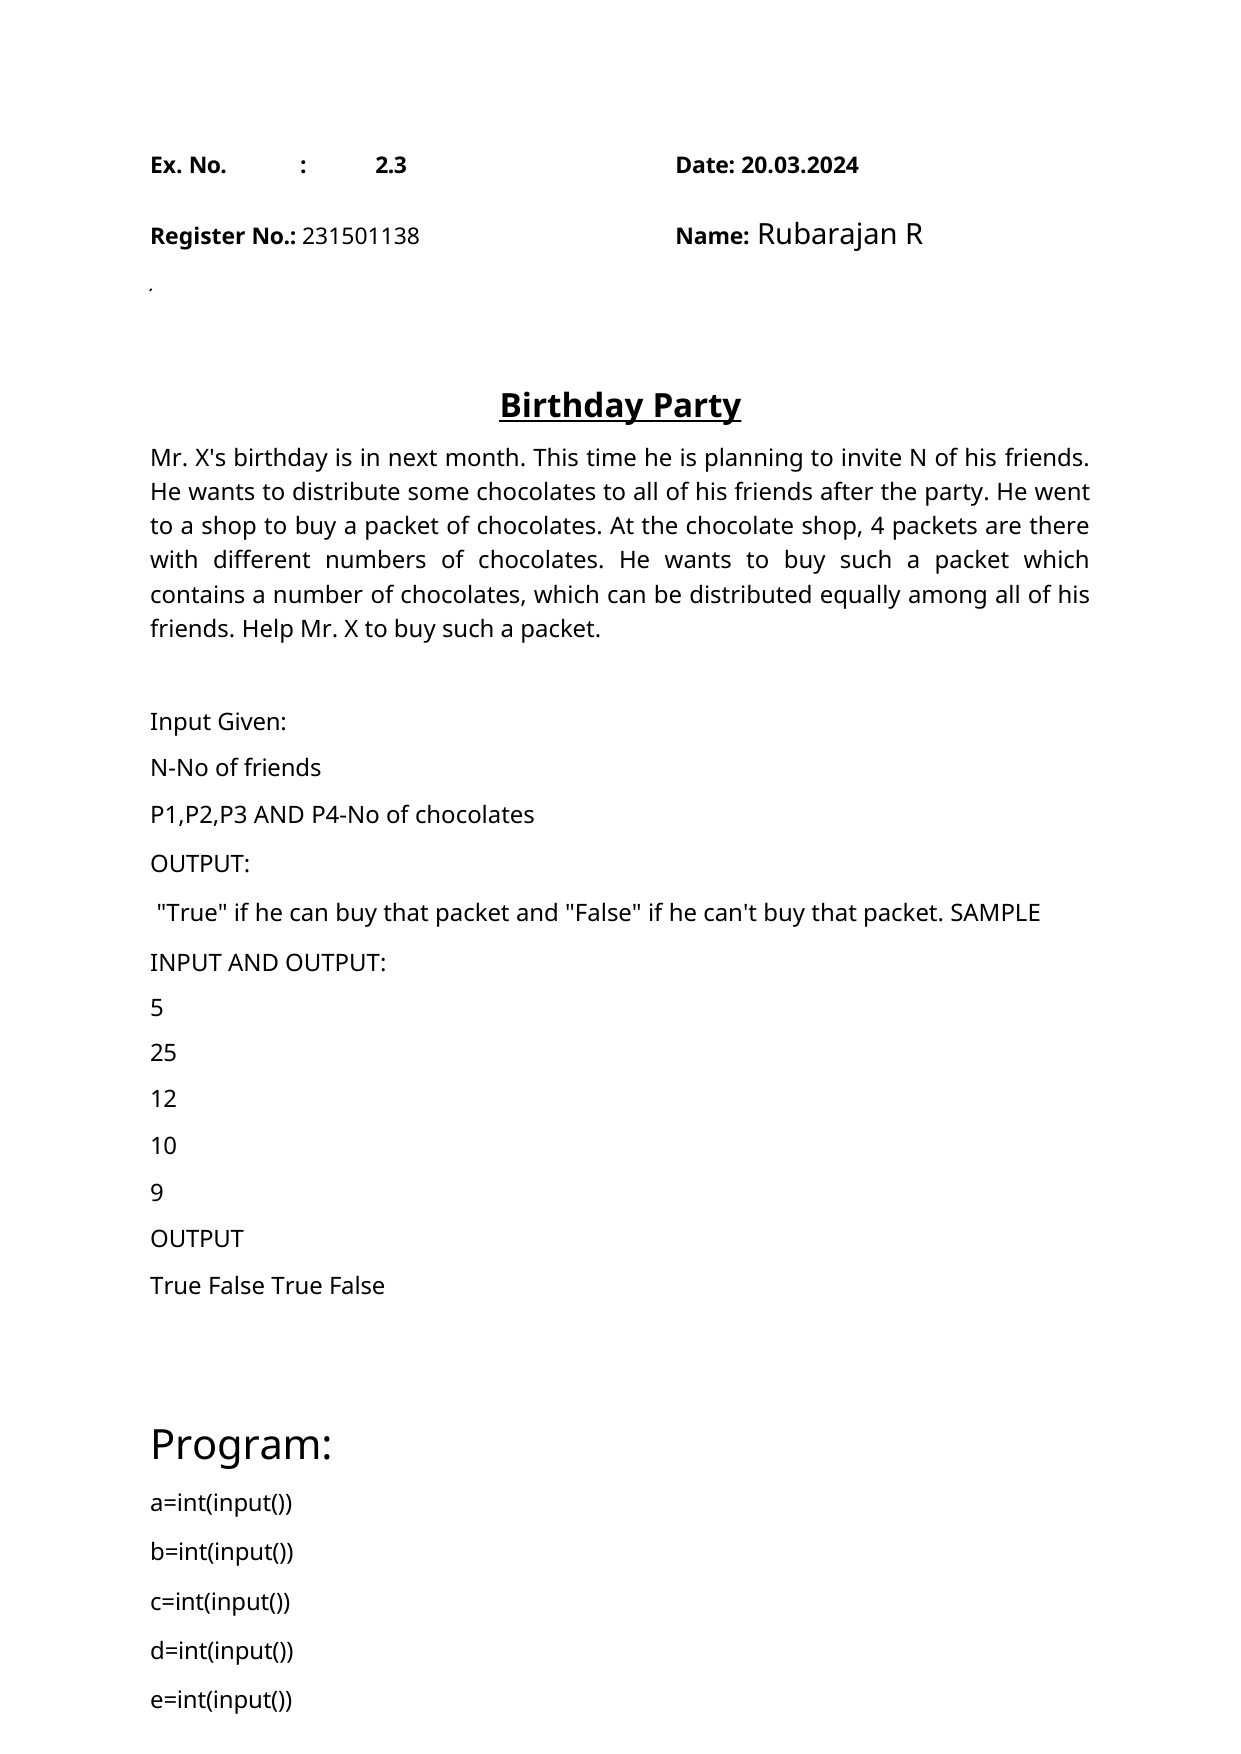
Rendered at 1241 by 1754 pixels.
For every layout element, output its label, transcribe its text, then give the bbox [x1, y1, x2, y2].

text 5 [150, 994, 1136, 1021]
text 10 [150, 1129, 1136, 1161]
text Mr. X's birthday is in next month. This time he is planning to invite N of his friends. He wants to distribute some chocolates to all of his friends after the party. He went to a shop to buy a packet of chocolates. At the chocolate shop, 4 packets are there with different numbers of chocolates. He wants to buy such a packet which contains a number of chocolates, which can be distributed equally among all of his friends. Help Mr. X to buy such a packet. [150, 441, 1091, 644]
text True False True False [150, 1269, 1136, 1301]
text Ex. No. : 2.3 Date: 20.03.2024 [150, 149, 1136, 180]
text 12 [150, 1082, 1136, 1114]
text N-No of friends [150, 751, 1136, 784]
text 25 [150, 1036, 1136, 1068]
text Register No.: 231501138 Name: Rubarajan R [150, 213, 1136, 253]
subtitle Birthday Party [153, 381, 1088, 427]
text "True" if he can buy that packet and "False" if he can't buy that packet. SAMPLE INPUT AND OUTPUT: [150, 896, 1043, 978]
text Input Given: [150, 705, 1136, 737]
text OUTPUT [150, 1222, 1136, 1254]
subtitle Program: [150, 1415, 1136, 1472]
text 9 [150, 1176, 1136, 1208]
text P1,P2,P3 AND P4-No of chocolates OUTPUT: [150, 798, 610, 879]
text a=int(input()) b=int(input()) c=int(input()) d=int(input()) e=int(input()) [150, 1486, 302, 1715]
